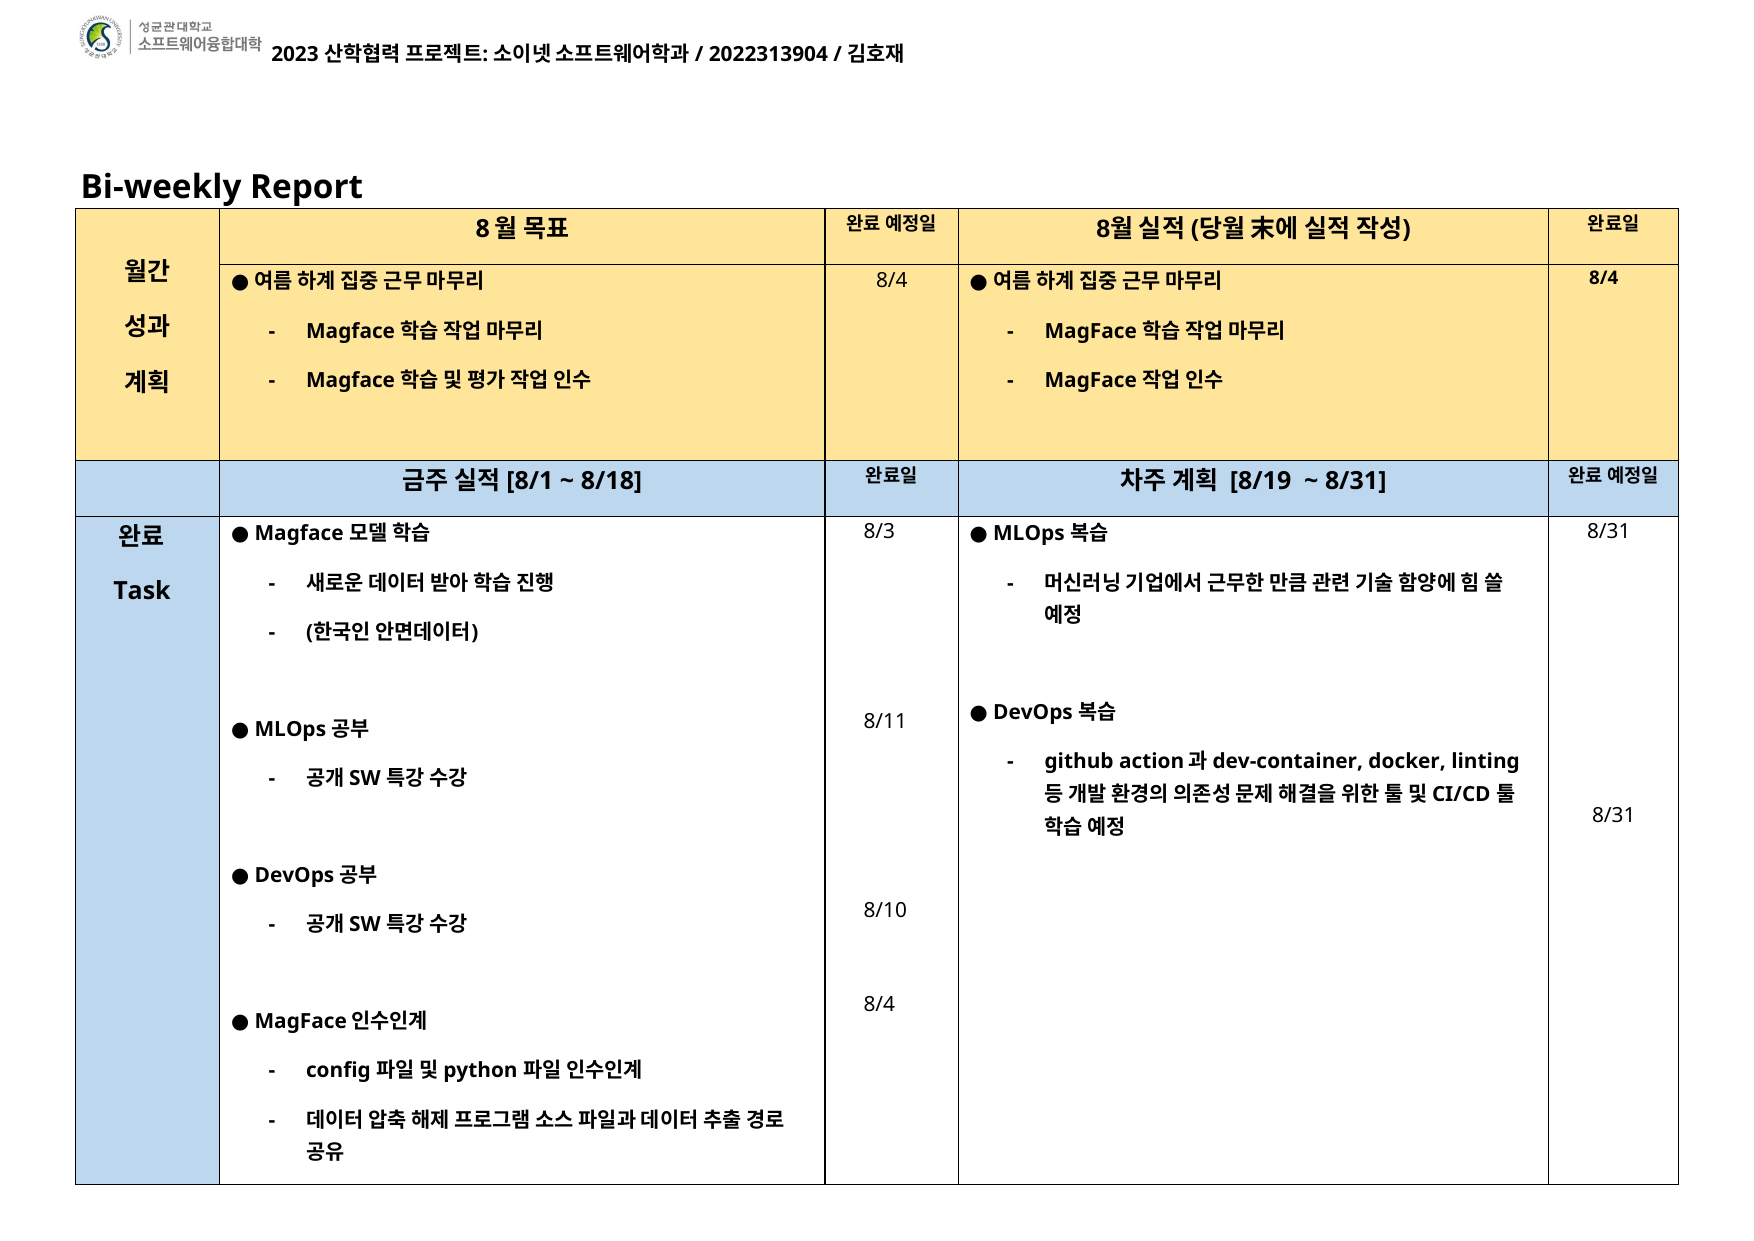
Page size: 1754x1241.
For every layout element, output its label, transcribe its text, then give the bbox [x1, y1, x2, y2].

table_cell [220, 517, 824, 1184]
table_cell 완료 예정일 [1549, 461, 1678, 516]
text Bi-weekly Report [75, 162, 1679, 208]
table_cell 8/4 [1549, 265, 1678, 460]
table_header 완료 예정일 [826, 209, 958, 264]
table_cell 완료 Task [76, 517, 219, 1184]
table_cell 8/31 8/31 [1549, 517, 1678, 1184]
table_header 8 [959, 209, 1548, 264]
table_cell 완료일 [826, 461, 958, 516]
table_cell 8/3 8/11 8/10 8/4 [826, 517, 958, 1184]
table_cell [959, 517, 1548, 1184]
table_cell 금주 실적 [8/1 ~ 8/18] [220, 461, 824, 516]
table_cell [76, 461, 219, 516]
table_cell 8/4 [826, 265, 958, 460]
table_header 완료일 [1549, 209, 1678, 264]
picture [75, 11, 266, 62]
table_cell ● 여름 하계 집중 근무 마무리 MagFace 학습 작업 마무리 MagFace 작업 인수 [959, 265, 1548, 460]
table_header 월간 성과 계획 [76, 209, 219, 460]
table_header 8월 목표 [220, 209, 824, 264]
table_cell 차주 계획 [8/19 ~ 8/31] [959, 461, 1548, 516]
table_cell ● 여름 하계 집중 근무 마무리 Magface 학습 작업 마무리 Magface 학습 및 평가 작업 인수 [220, 265, 824, 460]
